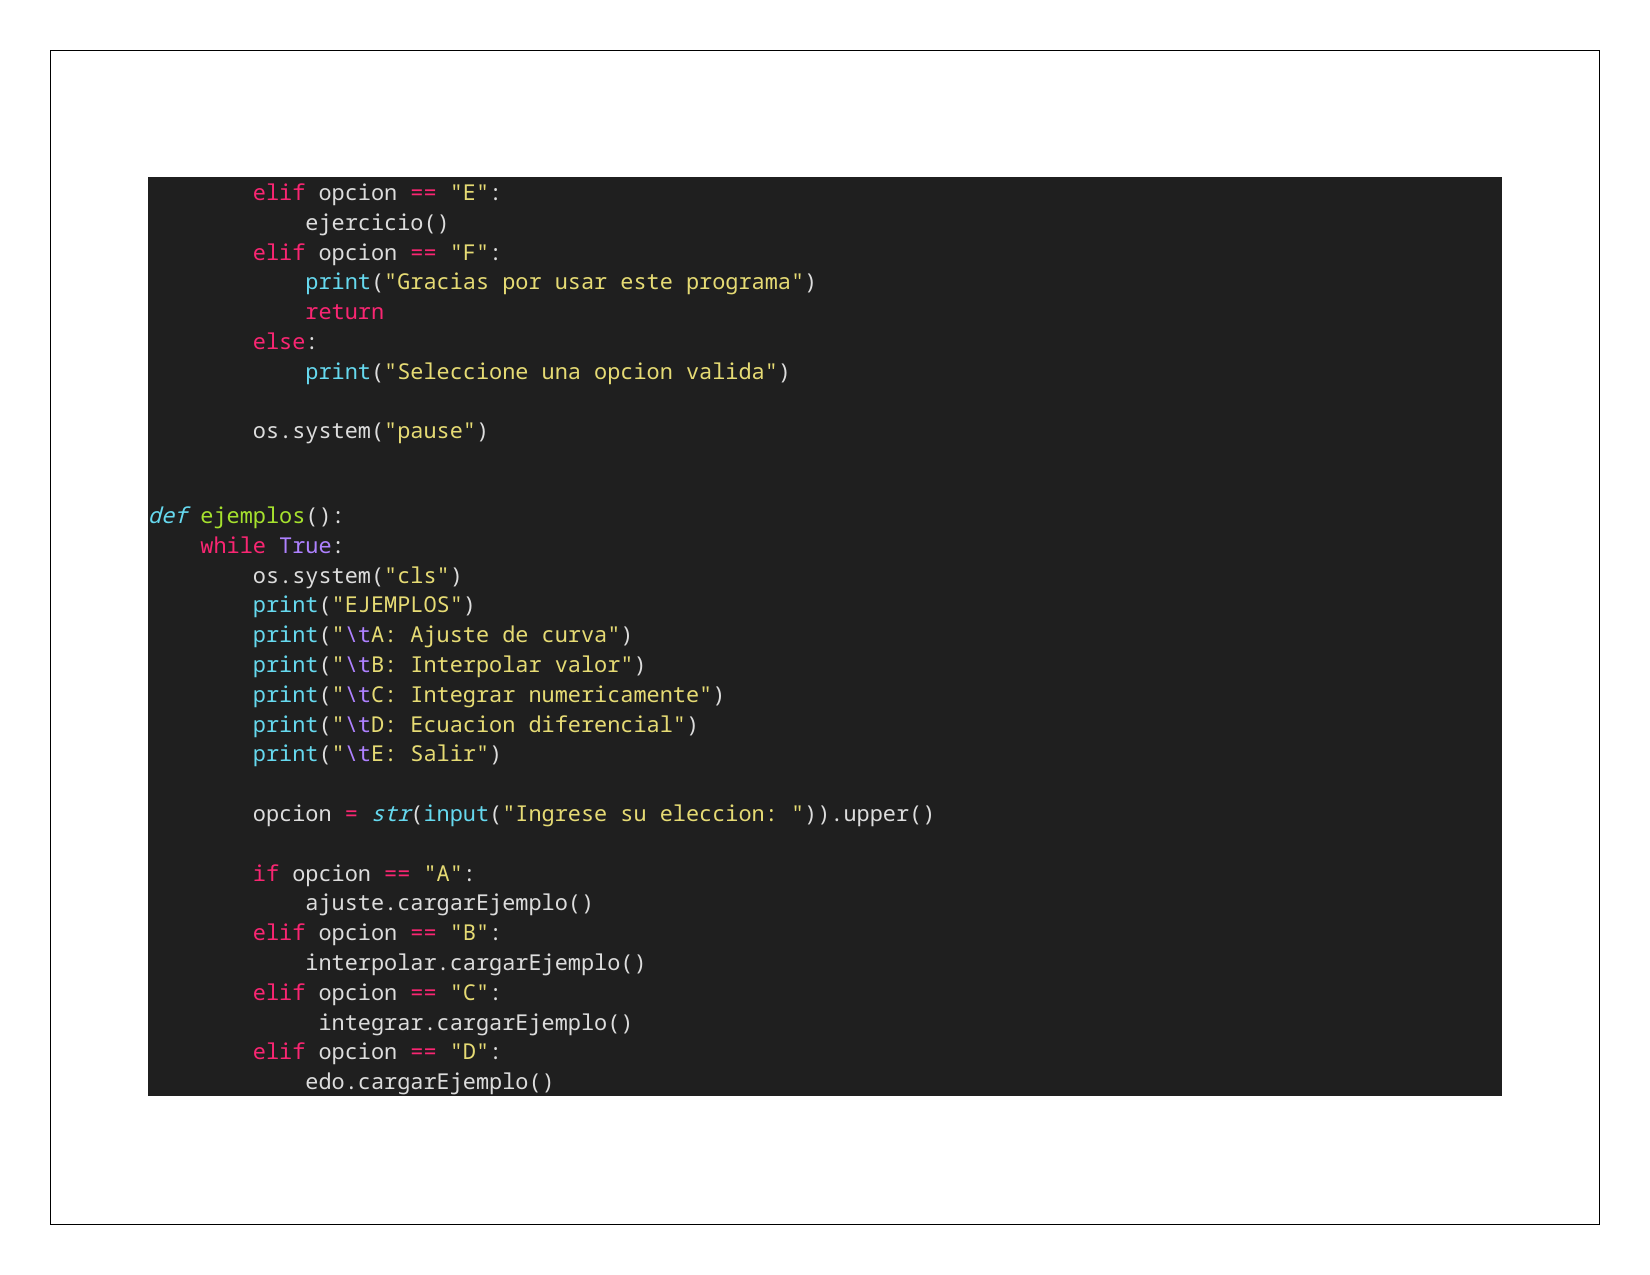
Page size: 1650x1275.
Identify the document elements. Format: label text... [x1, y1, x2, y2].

text elif opcion == "F": [148, 237, 1502, 266]
text print("\tB: Interpolar valor") [148, 649, 1502, 679]
text if opcion == "A": [148, 857, 1502, 887]
text else: [148, 326, 1502, 356]
text print("EJEMPLOS") [148, 589, 1502, 619]
text opcion = str(input("Ingrese su eleccion: ")).upper() [148, 798, 1502, 828]
text print("\tA: Ajuste de curva") [148, 619, 1502, 649]
text return [148, 296, 1502, 326]
text elif opcion == "D": [148, 1036, 1502, 1066]
text print("\tD: Ecuacion diferencial") [148, 708, 1502, 738]
text while True: [148, 530, 1502, 559]
text elif opcion == "B": [148, 917, 1502, 947]
text integrar.cargarEjemplo() [148, 1006, 1502, 1036]
text os.system("pause") [148, 415, 1502, 445]
text edo.cargarEjemplo() [148, 1066, 1502, 1096]
text interpolar.cargarEjemplo() [148, 947, 1502, 977]
text os.system("cls") [148, 559, 1502, 589]
text ajuste.cargarEjemplo() [148, 887, 1502, 917]
text print("\tE: Salir") [148, 738, 1502, 768]
text ejercicio() [148, 207, 1502, 237]
text print("Seleccione una opcion valida") [148, 356, 1502, 386]
text elif opcion == "E": [148, 177, 1502, 207]
text elif opcion == "C": [148, 977, 1502, 1006]
text print("\tC: Integrar numericamente") [148, 679, 1502, 708]
text print("Gracias por usar este programa") [148, 266, 1502, 296]
text def ejemplos(): [148, 500, 1502, 530]
